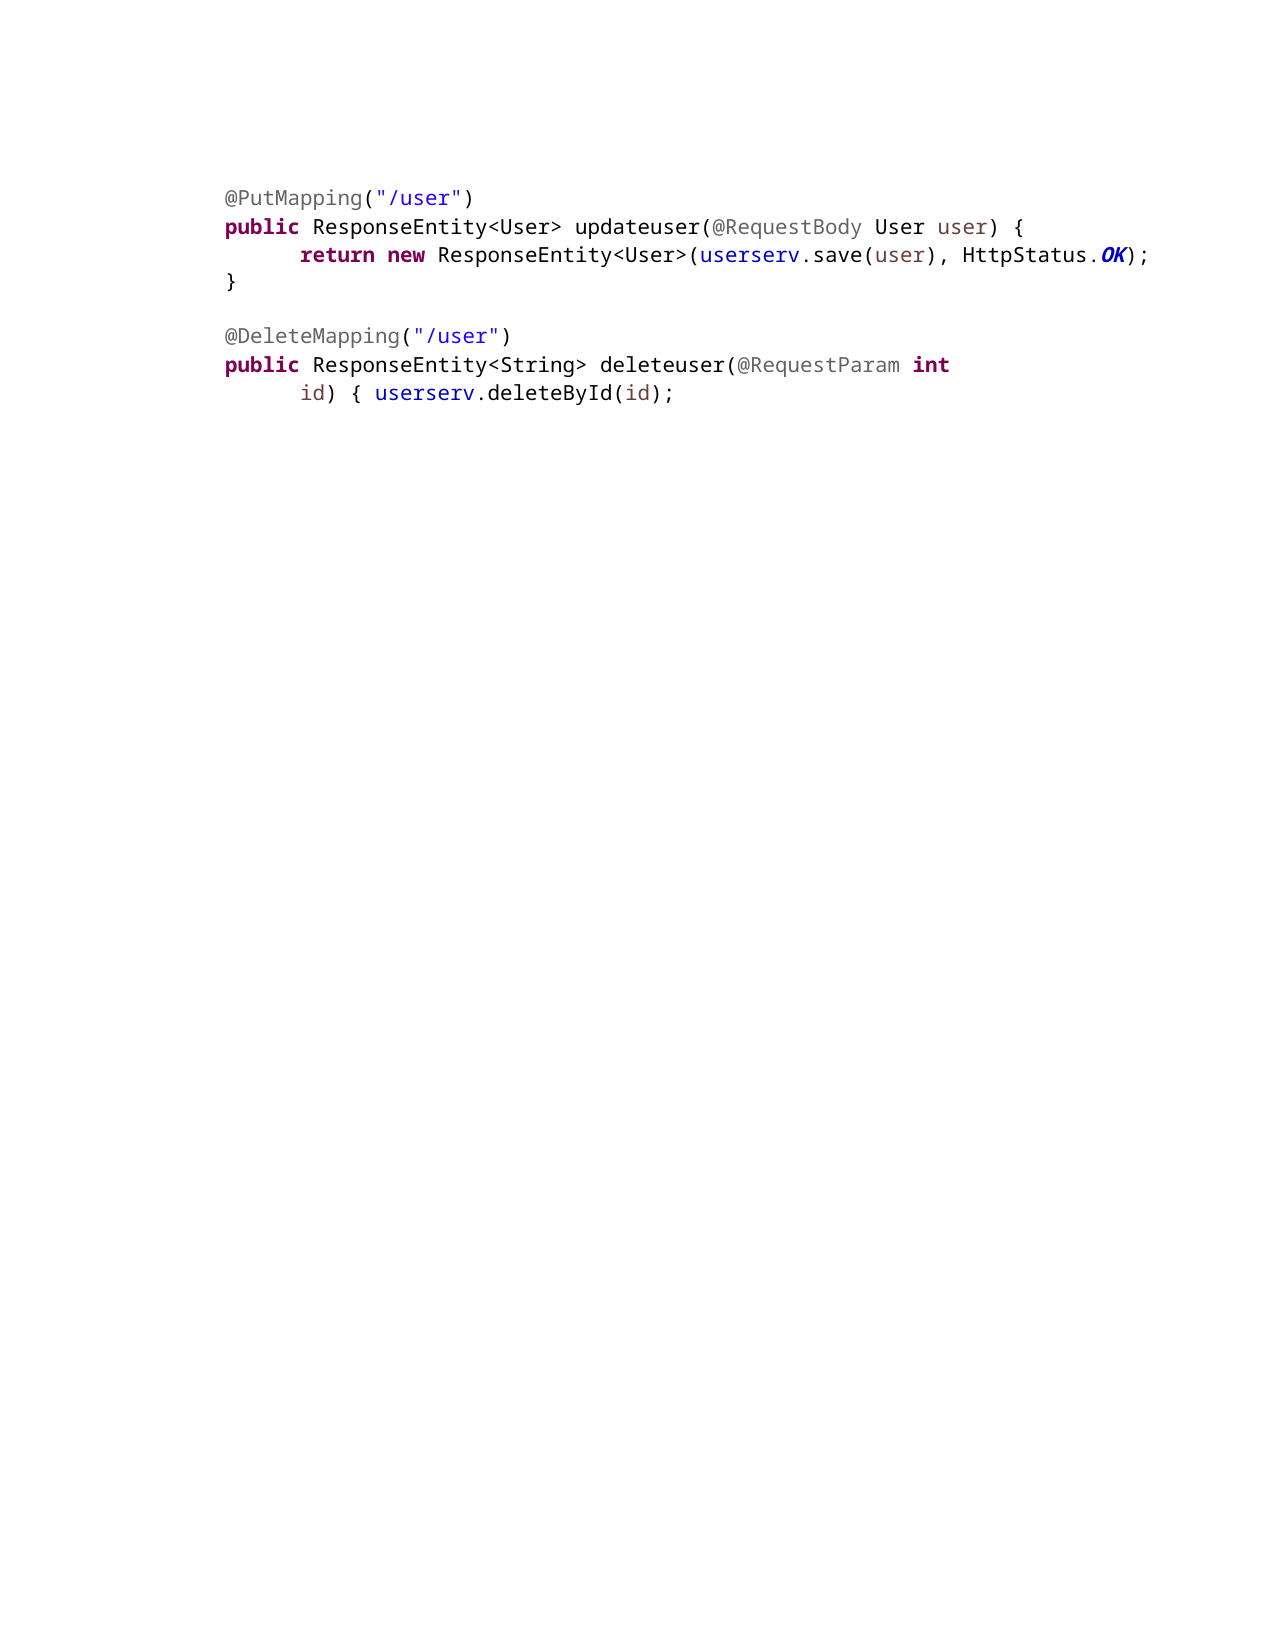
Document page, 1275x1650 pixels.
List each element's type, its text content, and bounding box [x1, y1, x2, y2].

text @PutMapping("/user") [225, 183, 1206, 212]
text } [225, 269, 1206, 293]
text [300, 240, 1206, 269]
text @DeleteMapping("/user") [225, 321, 1206, 349]
text public ResponseEntity<User> updateuser(@RequestBody User user) { [225, 212, 1206, 240]
text public ResponseEntity<String> deleteuser(@RequestParam int id) { userserv.deleteById(id); [225, 350, 960, 407]
